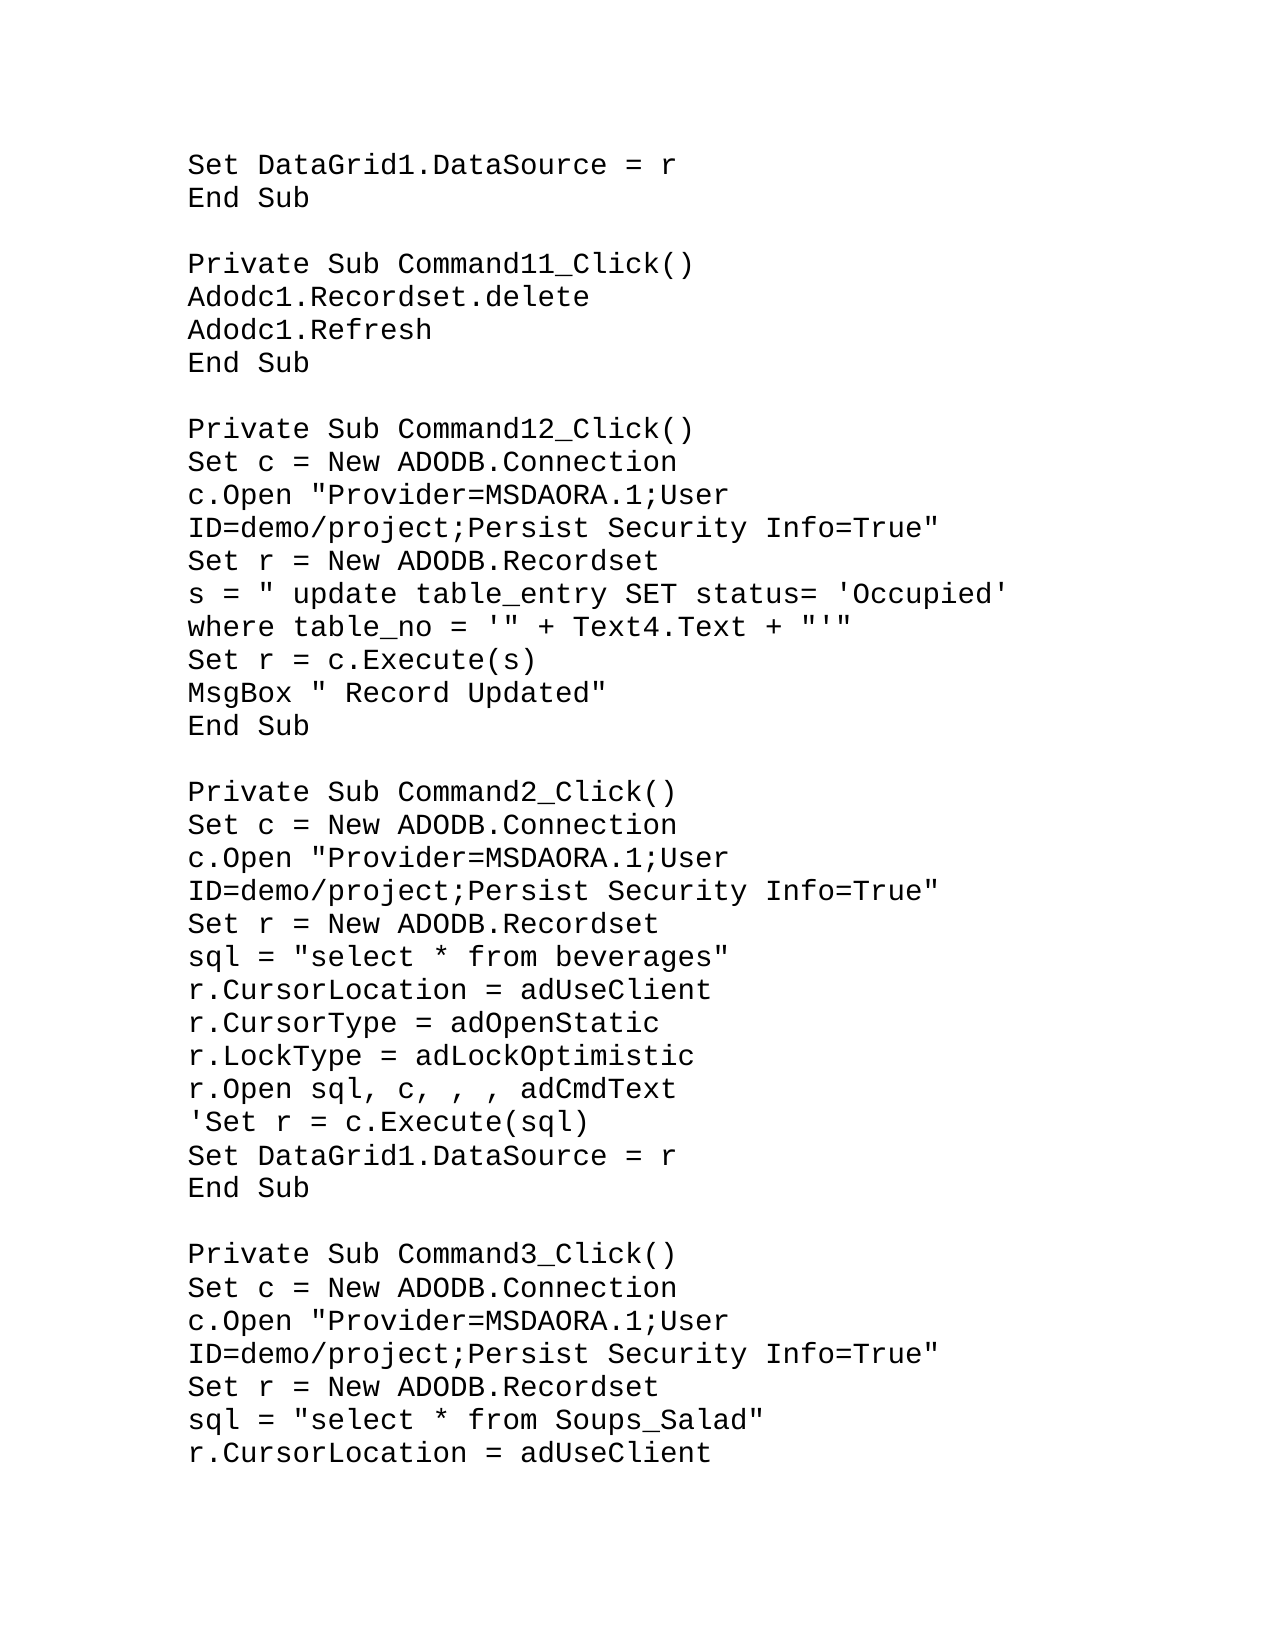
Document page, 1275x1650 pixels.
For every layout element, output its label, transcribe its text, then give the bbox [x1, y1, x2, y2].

text Private Sub Command11_Click() [187, 249, 1087, 282]
text Set r = New ADODB.Recordset [187, 909, 1087, 942]
text MsgBox " Record Updated" [187, 678, 1087, 711]
text r.CursorLocation = adUseClient [187, 1438, 1087, 1471]
text Private Sub Command3_Click() [187, 1240, 1087, 1273]
text c.Open "Provider=MSDAORA.1;User ID=demo/project;Persist Security Info=True" [187, 480, 1087, 546]
text sql = "select * from beverages" [187, 942, 1087, 976]
text Set r = New ADODB.Recordset [187, 546, 1087, 579]
text Set c = New ADODB.Connection [187, 447, 1087, 480]
text r.LockType = adLockOptimistic [187, 1042, 1087, 1074]
text c.Open "Provider=MSDAORA.1;User ID=demo/project;Persist Security Info=True" [187, 1306, 1087, 1372]
text Set r = New ADODB.Recordset [187, 1372, 1087, 1405]
text Set c = New ADODB.Connection [187, 810, 1087, 843]
text End Sub [187, 1174, 1087, 1207]
text End Sub [187, 348, 1087, 381]
text Adodc1.Refresh [187, 315, 1087, 348]
text Set DataGrid1.DataSource = r [187, 1141, 1087, 1174]
text Set DataGrid1.DataSource = r [187, 150, 1087, 183]
text c.Open "Provider=MSDAORA.1;User ID=demo/project;Persist Security Info=True" [187, 843, 1087, 909]
text r.Open sql, c, , , adCmdText [187, 1074, 1087, 1108]
text Private Sub Command12_Click() [187, 414, 1087, 447]
text End Sub [187, 183, 1087, 216]
text sql = "select * from Soups_Salad" [187, 1405, 1087, 1438]
text Set c = New ADODB.Connection [187, 1273, 1087, 1306]
text Set r = c.Execute(s) [187, 645, 1087, 678]
text r.CursorLocation = adUseClient [187, 976, 1087, 1008]
text End Sub [187, 711, 1087, 744]
text s = " update table_entry SET status= 'Occupied' where table_no = '" + Text4.Text + "'" [187, 579, 1087, 645]
text Adodc1.Recordset.delete [187, 282, 1087, 315]
text Private Sub Command2_Click() [187, 777, 1087, 810]
text r.CursorType = adOpenStatic [187, 1008, 1087, 1042]
text 'Set r = c.Execute(sql) [187, 1108, 1087, 1141]
